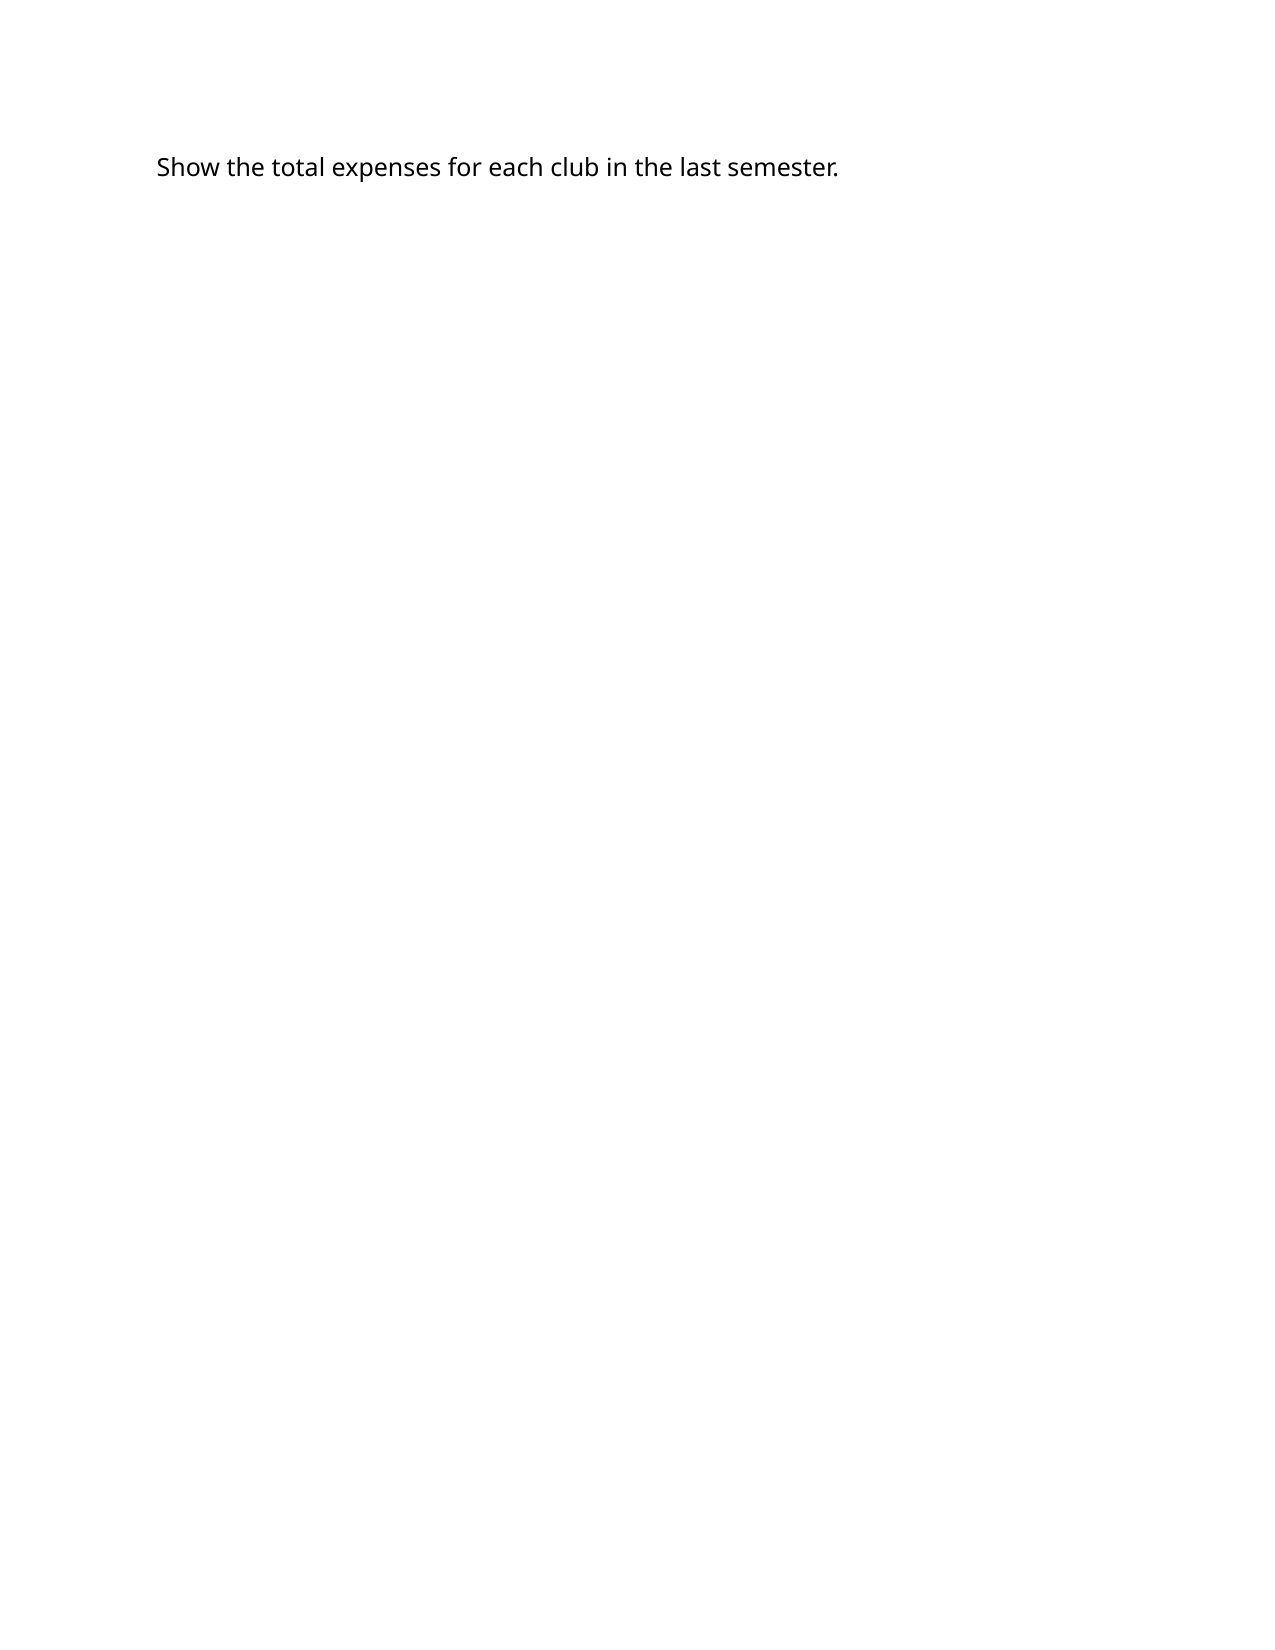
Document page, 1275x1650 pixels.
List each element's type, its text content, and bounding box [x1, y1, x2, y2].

text Show the total expenses for each club in the last semester. [150, 150, 1125, 184]
